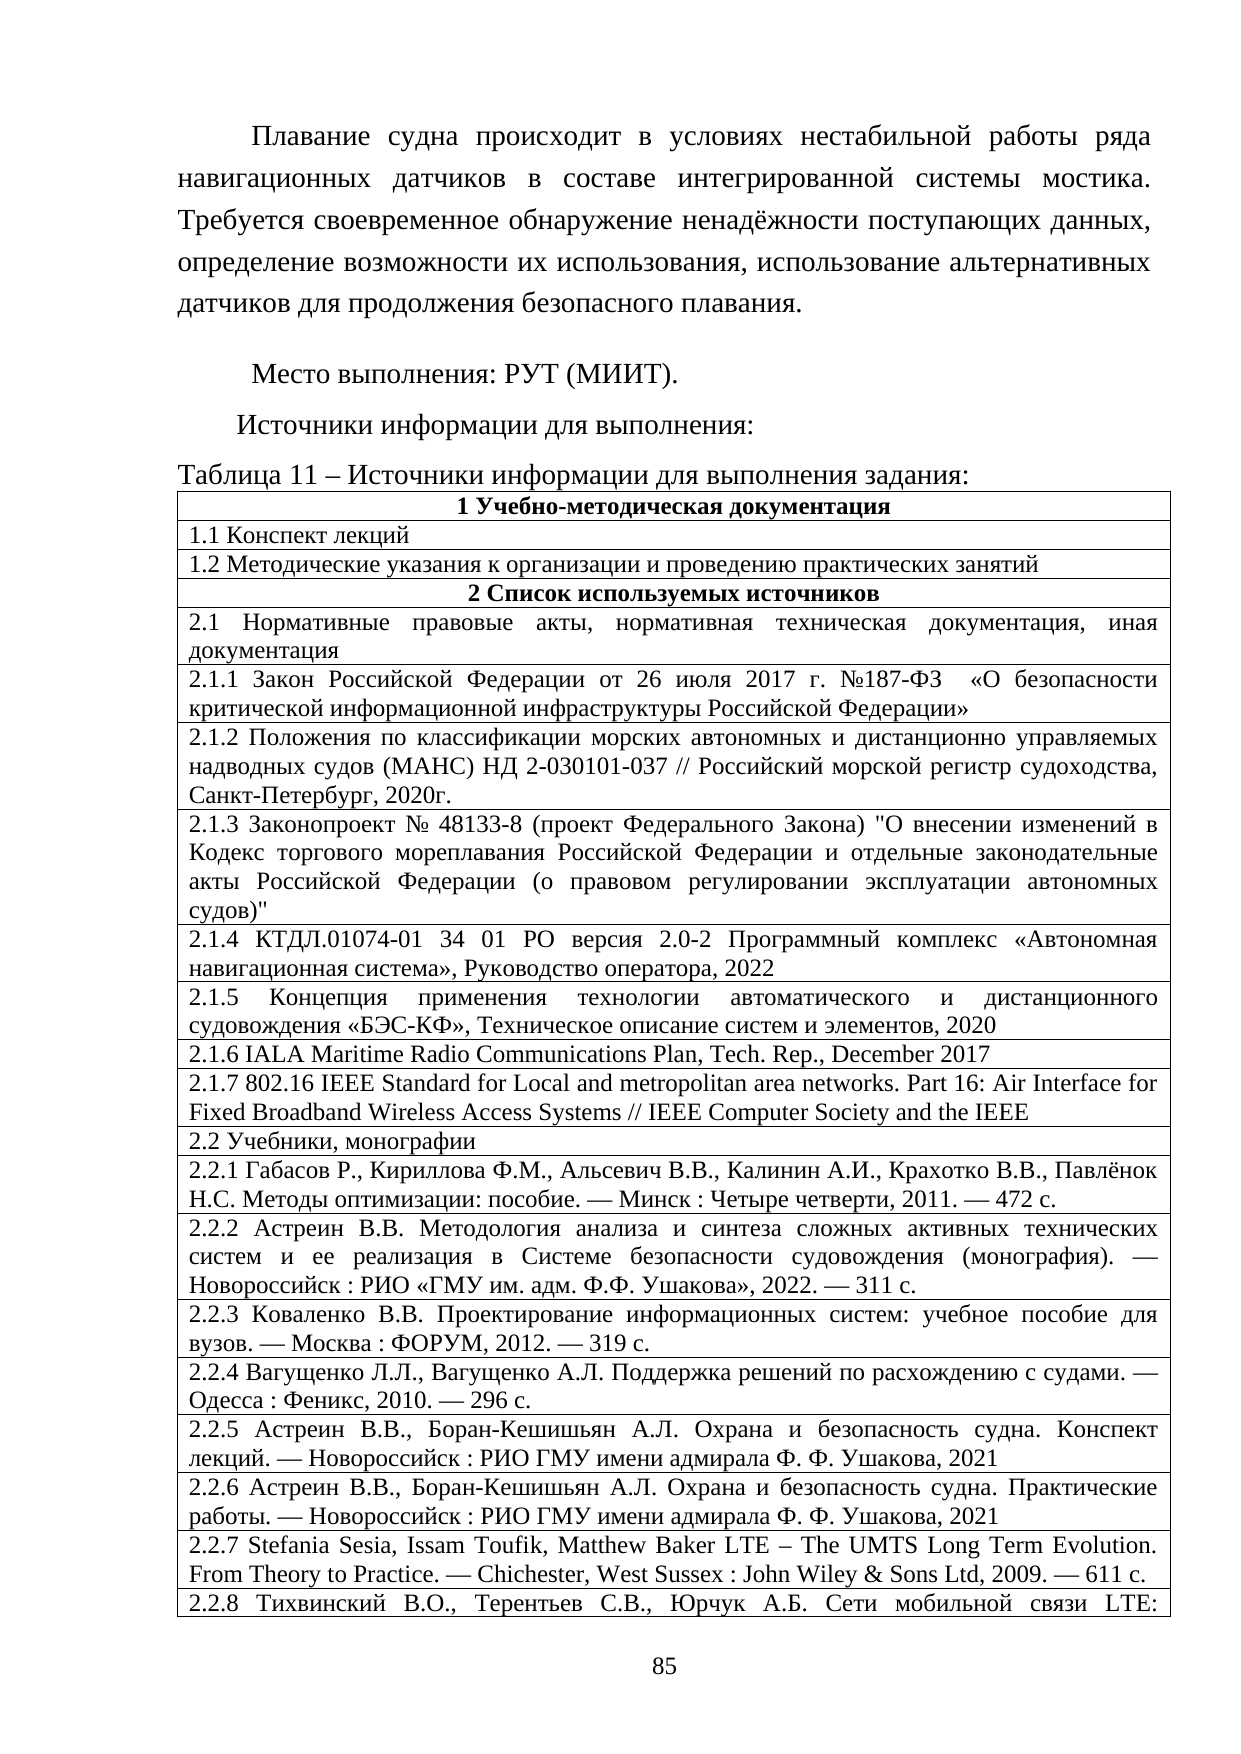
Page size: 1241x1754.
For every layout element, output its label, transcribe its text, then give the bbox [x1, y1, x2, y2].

table_cell 2.2.6 Астреин В.В., Боран-Кешишьян А.Л. Охрана и безопасность судна. Практические работы. — Новороссийск : РИО ГМУ имени адмирала Ф. Ф. Ушакова, 2021 [178, 1473, 1170, 1530]
table_cell 1.2 Методические указания к организации и проведению практических занятий [178, 550, 1170, 578]
text Плавание судна происходит в условиях нестабильной работы ряда навигационных датчиков в составе интегрированной системы мостика. Требуется своевременное обнаружение ненадёжности поступающих данных, определение возможности их использования, использование альтернативных датчиков для продолжения безопасного плавания. [177, 118, 1152, 319]
table_cell 2.2.5 Астреин В.В., Боран-Кешишьян А.Л. Охрана и безопасность судна. Конспект лекций. — Новороссийск : РИО ГМУ имени адмирала Ф. Ф. Ушакова, 2021 [178, 1415, 1170, 1472]
table_cell 2.2.7 Stefania Sesia, Issam Toufik, Matthew Baker LTE – The UMTS Long Term Evolution. From Theory to Practice. — Chichester, West Sussex : John Wiley & Sons Ltd, 2009. — 611 с. [178, 1531, 1170, 1587]
table_cell 2.1.5 Концепция применения технологии автоматического и дистанционного судовождения «БЭС-КФ», Техническое описание систем и элементов, 2020 [178, 982, 1170, 1039]
table_cell 2.2 Учебники, монографии [178, 1127, 1170, 1155]
table_cell 2.1.2 Положения по классификации морских автономных и дистанционно управляемых надводных судов (МАНС) НД 2-030101-037 // Российский морской регистр судоходства, Санкт-Петербург, 2020г. [178, 723, 1170, 808]
table_cell 2.2.1 Габасов Р., Кириллова Ф.М., Альсевич В.В., Калинин А.И., Крахотко В.В., Павлёнок Н.С. Методы оптимизации: пособие. — Минск : Четыре четверти, 2011. — 472 с. [178, 1156, 1170, 1212]
text Место выполнения: РУТ (МИИТ). [177, 357, 1152, 390]
table_cell 2.1.4 КТДЛ.01074-01 34 01 РО версия 2.0-2 Программный комплекс «Автономная навигационная система», Руководство оператора, 2022 [178, 925, 1170, 981]
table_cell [178, 1589, 1170, 1616]
table_cell 2.1.7 802.16 IEEE Standard for Local and metropolitan area networks. Part 16: Air Interface for Fixed Broadband Wireless Access Systems // IEEE Computer Society and the IEEE [178, 1069, 1170, 1126]
table_cell 2.2.2 Астреин В.В. Методология анализа и синтеза сложных активных технических систем и ее реализация в Системе безопасности судовождения (монография). — Новороссийск : РИО «ГМУ им. адм. Ф.Ф. Ушакова», 2022. — 311 с. [178, 1214, 1170, 1299]
table_cell 1.1 Конспект лекций [178, 521, 1170, 549]
table_cell 2.2.4 Вагущенко Л.Л., Вагущенко А.Л. Поддержка решений по расхождению с судами. — Одесса : Феникс, 2010. — 296 с. [178, 1358, 1170, 1414]
table_cell 2.1.1 Закон Российской Федерации от 26 июля 2017 г. №187-ФЗ «О безопасности критической информационной инфраструктуры Российской Федерации» [178, 665, 1170, 722]
text Источники информации для выполнения: [177, 407, 1152, 441]
text Таблица 11 – Источники информации для выполнения задания: [177, 457, 1152, 491]
table_header 1 Учебно-методическая документация [178, 492, 1170, 520]
table_cell 2.1 Нормативные правовые акты, нормативная техническая документация, иная документация [178, 608, 1170, 664]
table_cell 2.2.3 Коваленко В.В. Проектирование информационных систем: учебное пособие для вузов. — Москва : ФОРУМ, 2012. — 319 с. [178, 1300, 1170, 1357]
table_cell 2.1.3 Законопроект № 48133-8 (проект Федерального Закона) "О внесении изменений в Кодекс торгового мореплавания Российской Федерации и отдельные законодательные акты Российской Федерации (о правовом регулировании эксплуатации автономных судов)" [178, 810, 1170, 924]
table_cell 2 Список используемых источников [178, 579, 1170, 607]
table_cell 2.1.6 IALA Maritime Radio Communications Plan, Tech. Rep., December 2017 [178, 1040, 1170, 1068]
